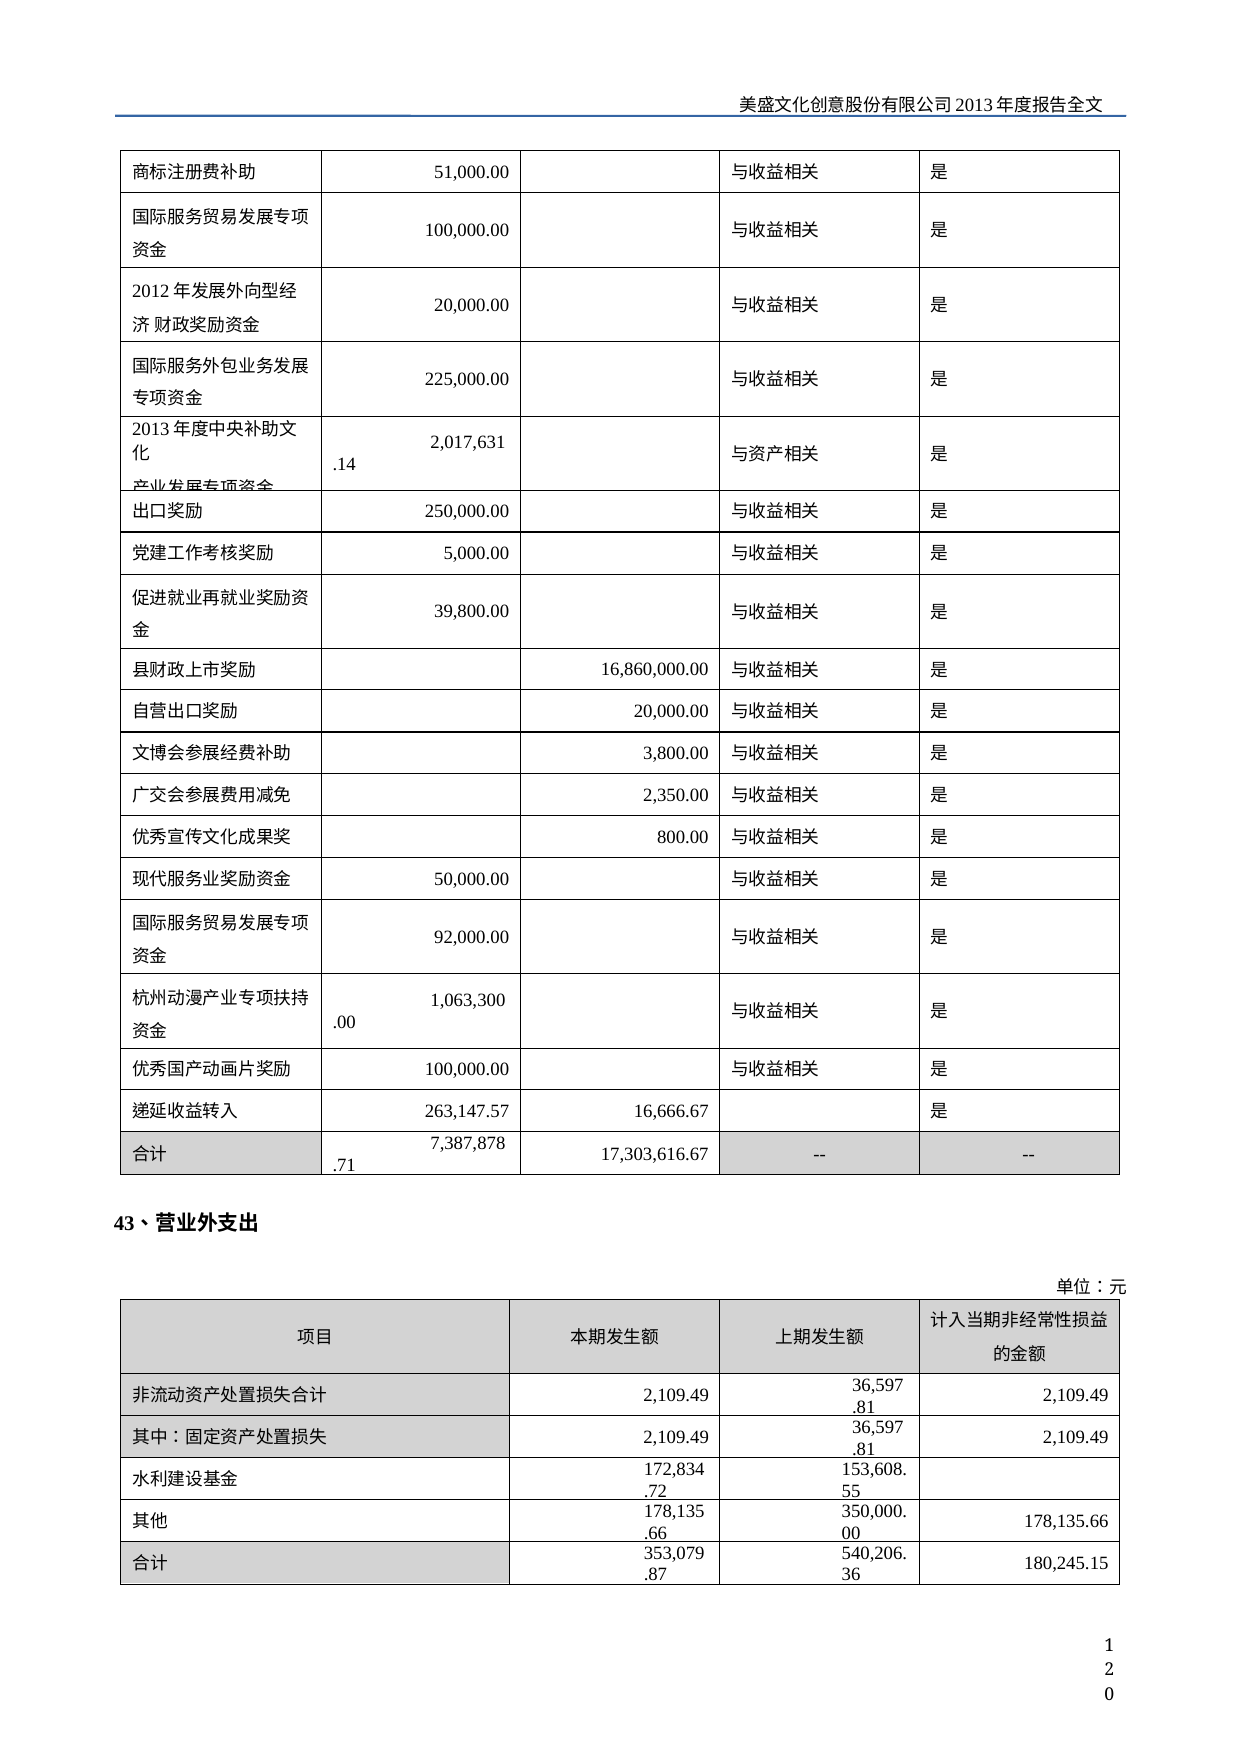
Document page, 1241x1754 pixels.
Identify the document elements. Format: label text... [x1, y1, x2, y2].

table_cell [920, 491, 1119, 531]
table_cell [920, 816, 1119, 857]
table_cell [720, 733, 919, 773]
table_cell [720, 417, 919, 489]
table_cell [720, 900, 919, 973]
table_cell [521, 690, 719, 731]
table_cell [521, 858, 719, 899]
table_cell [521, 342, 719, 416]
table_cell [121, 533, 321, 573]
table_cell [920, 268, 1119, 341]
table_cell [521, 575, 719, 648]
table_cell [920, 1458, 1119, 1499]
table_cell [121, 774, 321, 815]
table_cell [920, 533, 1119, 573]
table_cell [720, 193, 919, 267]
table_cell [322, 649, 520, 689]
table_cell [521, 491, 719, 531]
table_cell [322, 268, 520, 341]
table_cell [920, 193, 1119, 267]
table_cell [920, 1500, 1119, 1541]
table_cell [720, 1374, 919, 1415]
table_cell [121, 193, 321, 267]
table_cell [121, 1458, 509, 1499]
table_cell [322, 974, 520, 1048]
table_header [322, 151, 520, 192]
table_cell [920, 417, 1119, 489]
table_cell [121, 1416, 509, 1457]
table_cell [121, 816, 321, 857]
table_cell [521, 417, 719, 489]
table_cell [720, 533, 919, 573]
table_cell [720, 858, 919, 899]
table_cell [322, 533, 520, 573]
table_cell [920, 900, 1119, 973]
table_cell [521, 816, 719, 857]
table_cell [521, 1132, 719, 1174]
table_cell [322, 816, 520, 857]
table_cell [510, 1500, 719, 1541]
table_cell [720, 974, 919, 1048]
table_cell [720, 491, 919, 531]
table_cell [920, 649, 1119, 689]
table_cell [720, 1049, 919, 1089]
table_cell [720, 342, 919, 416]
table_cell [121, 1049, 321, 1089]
text 单位：元 [113, 1274, 1127, 1299]
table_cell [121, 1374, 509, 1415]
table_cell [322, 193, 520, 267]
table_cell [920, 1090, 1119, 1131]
text 43、营业外支出 [113, 1208, 1127, 1237]
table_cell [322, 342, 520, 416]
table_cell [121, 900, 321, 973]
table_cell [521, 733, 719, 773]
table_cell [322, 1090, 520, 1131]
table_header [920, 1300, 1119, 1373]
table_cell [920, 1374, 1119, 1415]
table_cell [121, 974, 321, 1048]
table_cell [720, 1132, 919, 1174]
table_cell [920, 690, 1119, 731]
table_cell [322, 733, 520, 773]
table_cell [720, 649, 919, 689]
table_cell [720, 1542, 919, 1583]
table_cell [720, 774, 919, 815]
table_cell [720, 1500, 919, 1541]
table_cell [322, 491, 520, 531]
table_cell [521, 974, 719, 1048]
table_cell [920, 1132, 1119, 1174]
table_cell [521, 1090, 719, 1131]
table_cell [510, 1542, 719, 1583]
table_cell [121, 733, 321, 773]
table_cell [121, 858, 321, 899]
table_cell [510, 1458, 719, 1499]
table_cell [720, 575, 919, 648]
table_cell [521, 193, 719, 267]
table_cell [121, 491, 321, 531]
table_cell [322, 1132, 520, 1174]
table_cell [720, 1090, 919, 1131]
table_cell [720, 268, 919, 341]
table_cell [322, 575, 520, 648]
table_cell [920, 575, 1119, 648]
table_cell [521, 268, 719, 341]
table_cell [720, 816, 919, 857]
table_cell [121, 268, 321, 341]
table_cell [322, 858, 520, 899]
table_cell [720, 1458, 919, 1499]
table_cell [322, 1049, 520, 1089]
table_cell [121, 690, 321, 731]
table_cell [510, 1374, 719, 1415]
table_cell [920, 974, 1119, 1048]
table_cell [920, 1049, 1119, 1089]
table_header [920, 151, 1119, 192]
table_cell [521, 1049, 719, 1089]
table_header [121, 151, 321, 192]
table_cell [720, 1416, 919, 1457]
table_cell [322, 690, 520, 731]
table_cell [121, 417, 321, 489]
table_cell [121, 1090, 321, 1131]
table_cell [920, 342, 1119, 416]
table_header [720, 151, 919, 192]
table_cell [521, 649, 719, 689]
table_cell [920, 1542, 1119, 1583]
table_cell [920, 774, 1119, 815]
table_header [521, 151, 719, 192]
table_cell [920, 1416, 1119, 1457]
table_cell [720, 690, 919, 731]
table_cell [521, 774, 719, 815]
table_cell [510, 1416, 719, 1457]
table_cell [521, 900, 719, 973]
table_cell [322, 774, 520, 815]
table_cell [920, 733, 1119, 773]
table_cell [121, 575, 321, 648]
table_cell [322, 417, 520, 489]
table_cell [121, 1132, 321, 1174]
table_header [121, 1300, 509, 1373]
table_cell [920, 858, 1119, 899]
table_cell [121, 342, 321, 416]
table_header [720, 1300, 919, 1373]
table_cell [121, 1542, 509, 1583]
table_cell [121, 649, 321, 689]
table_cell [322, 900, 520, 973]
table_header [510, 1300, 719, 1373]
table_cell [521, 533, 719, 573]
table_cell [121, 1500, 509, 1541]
